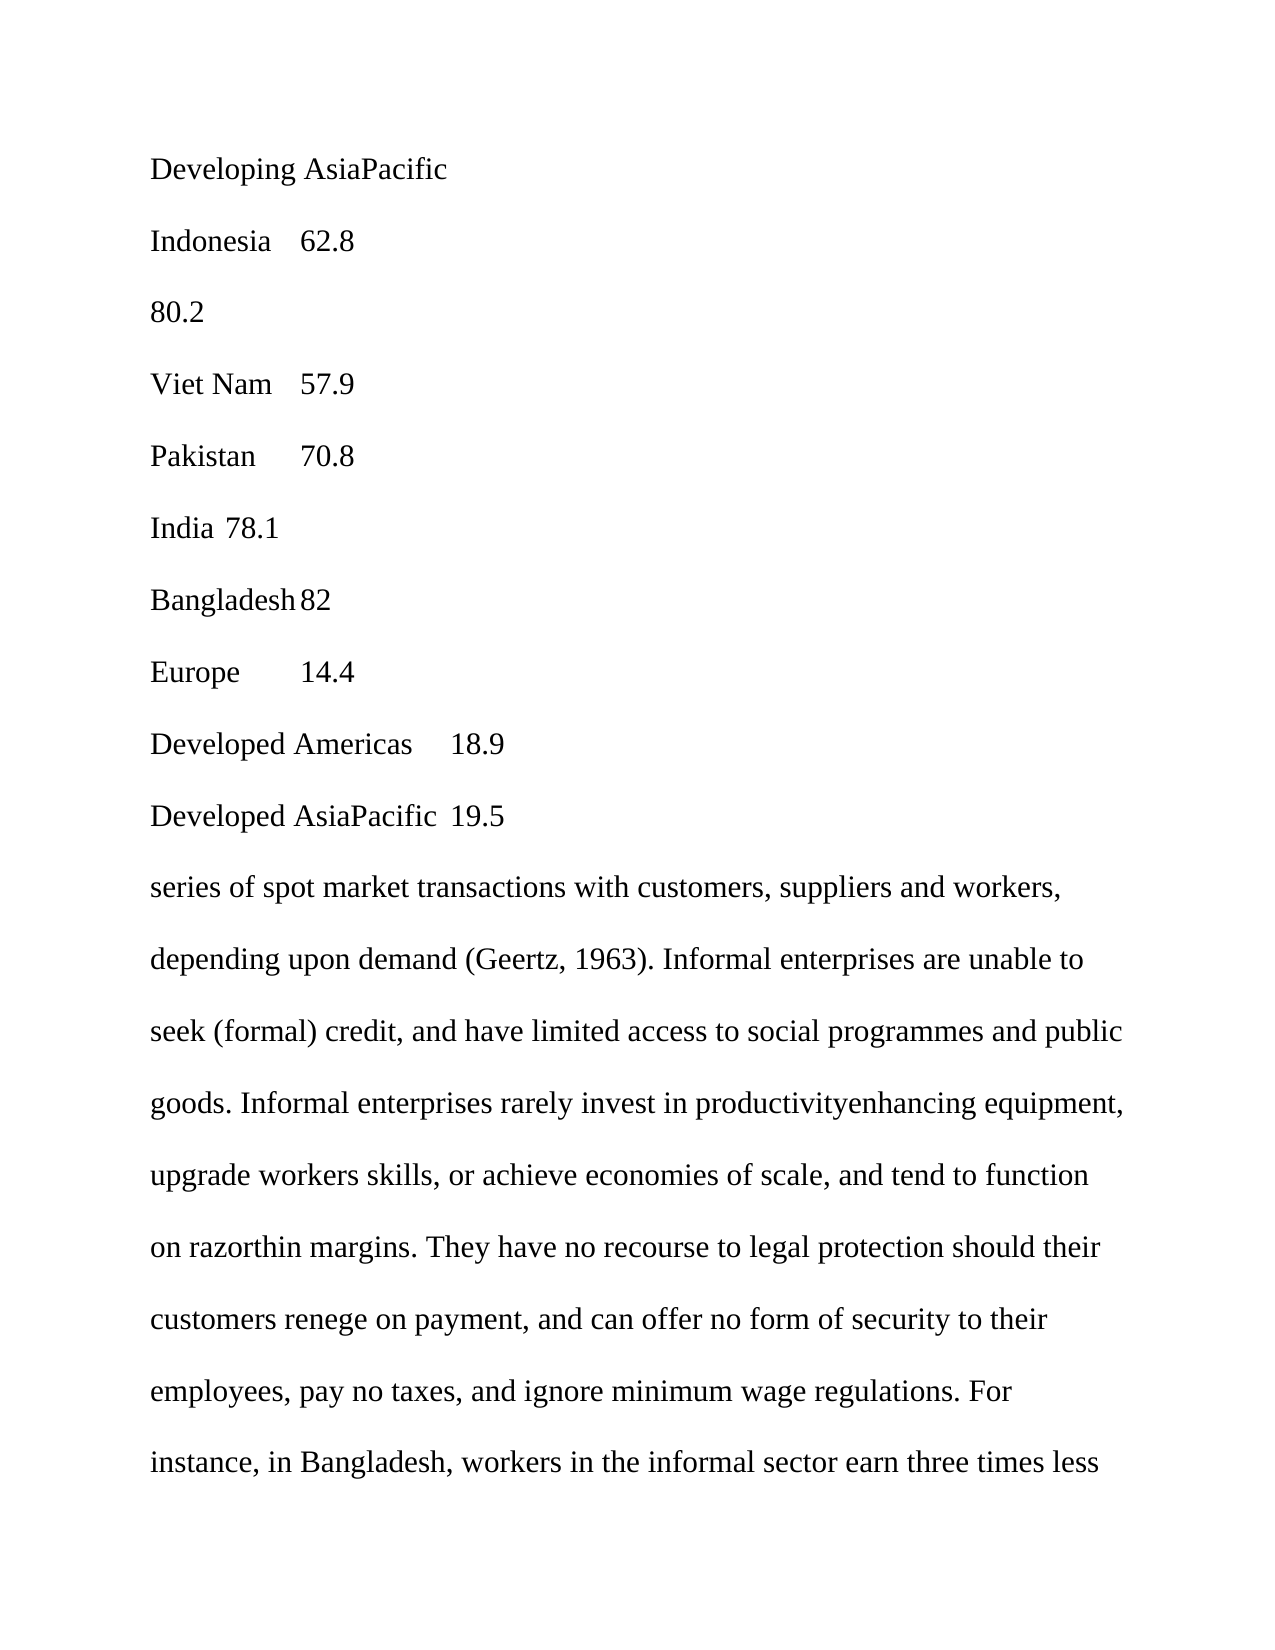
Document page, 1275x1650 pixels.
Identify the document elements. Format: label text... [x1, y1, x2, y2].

text Bangladesh 82 [150, 581, 1125, 617]
text Developing AsiaPacific [150, 150, 1125, 186]
text Viet Nam 57.9 [150, 366, 1125, 402]
text 80.2 [150, 294, 1125, 330]
text Developed Americas 18.9 [150, 725, 1125, 761]
text Pakistan 70.8 [150, 437, 1125, 473]
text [150, 869, 1125, 1480]
text Indonesia 62.8 [150, 222, 1125, 258]
text Europe 14.4 [150, 653, 1125, 689]
text India 78.1 [150, 509, 1125, 545]
text Developed AsiaPacific 19.5 [150, 797, 1125, 833]
